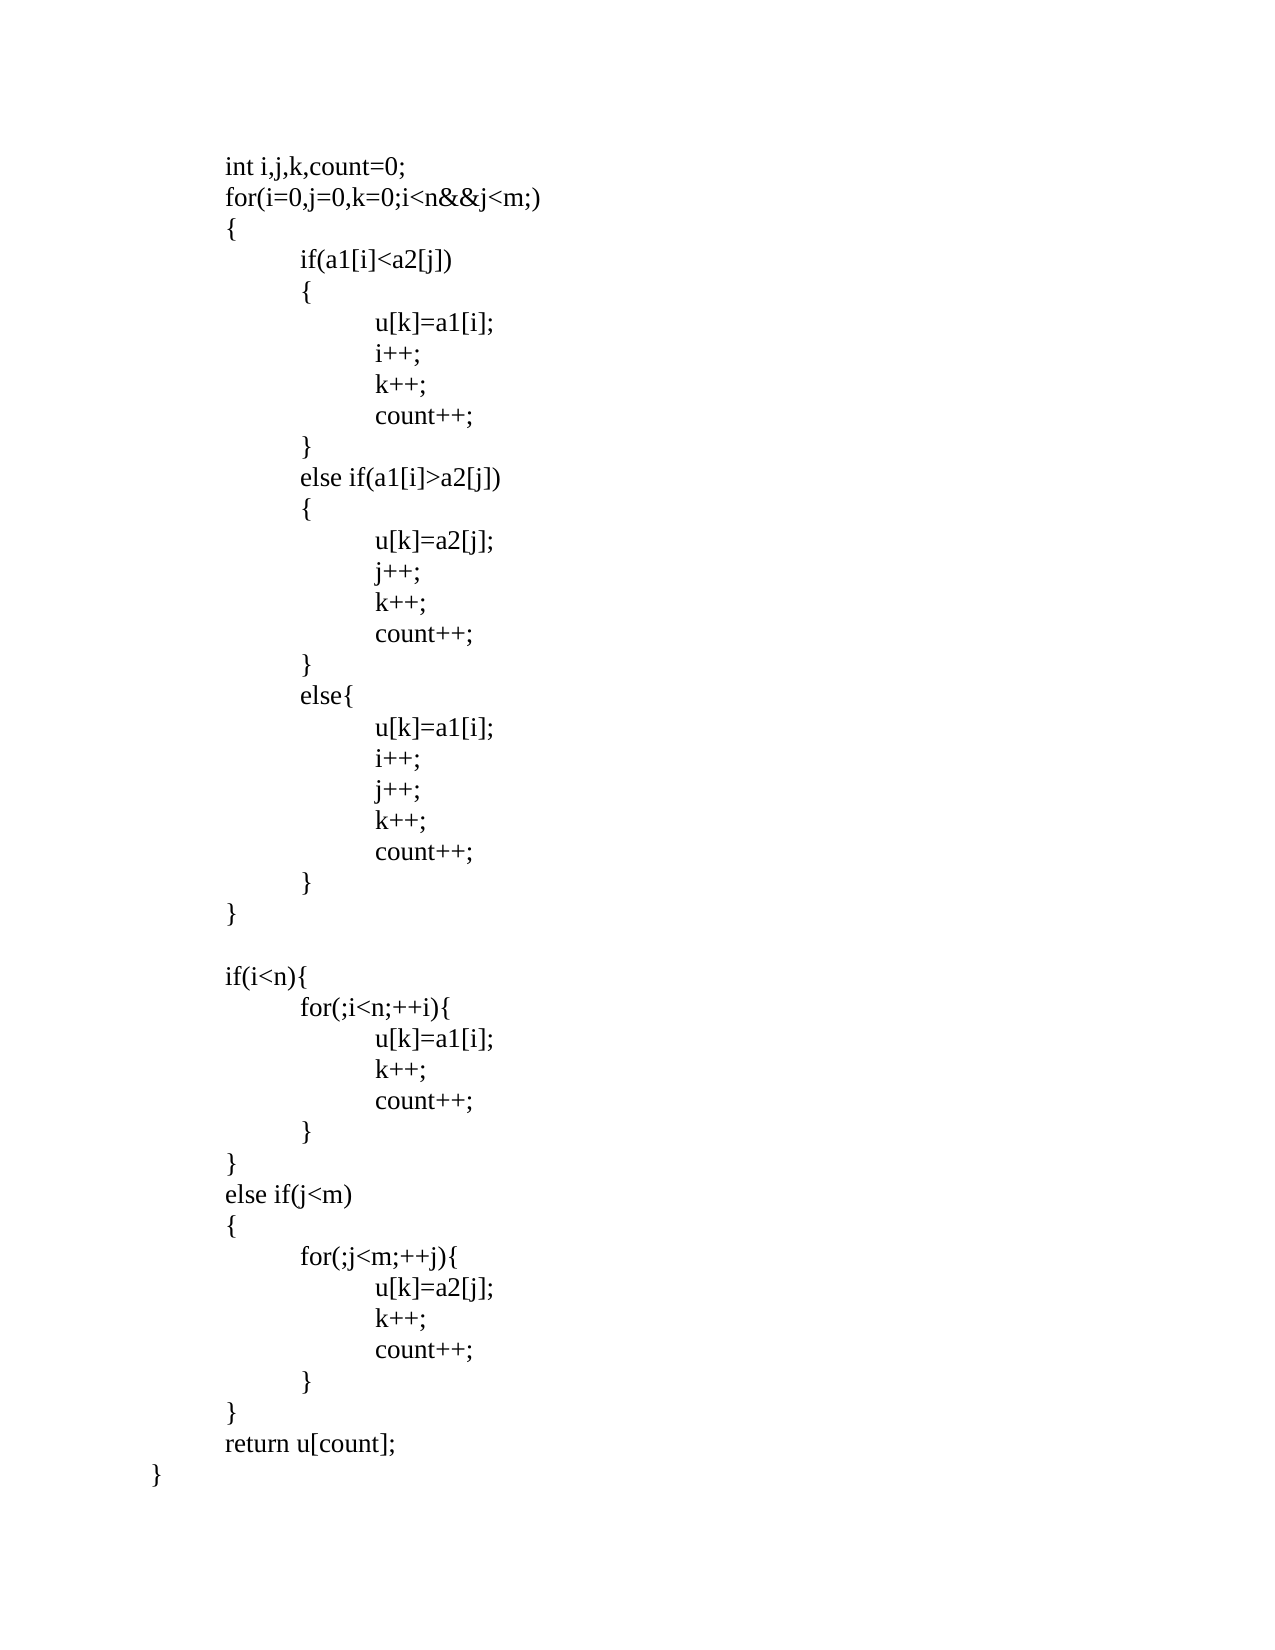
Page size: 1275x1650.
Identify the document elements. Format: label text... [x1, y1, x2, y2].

text { [150, 212, 1125, 243]
text } [150, 1396, 1125, 1427]
text u[k]=a1[i]; [150, 306, 1125, 337]
text else if(a1[i]>a2[j]) [150, 461, 1125, 493]
text u[k]=a1[i]; [150, 711, 1125, 742]
text k++; [150, 368, 1125, 399]
text for(;j<m;++j){ [150, 1240, 1125, 1271]
text j++; [150, 555, 1125, 586]
text } [150, 1147, 1125, 1178]
text k++; [150, 586, 1125, 617]
text count++; [150, 835, 1125, 866]
text } [150, 866, 1125, 897]
text } [150, 430, 1125, 461]
text { [150, 1209, 1125, 1240]
text i++; [150, 742, 1125, 773]
text u[k]=a2[j]; [150, 1271, 1125, 1302]
text if(a1[i]<a2[j]) [150, 243, 1125, 274]
text { [150, 493, 1125, 524]
text count++; [150, 399, 1125, 430]
text return u[count]; [150, 1427, 1125, 1458]
text count++; [150, 1333, 1125, 1365]
text } [150, 1116, 1125, 1147]
text k++; [150, 804, 1125, 835]
text for(;i<n;++i){ [150, 991, 1125, 1022]
text } [150, 1365, 1125, 1396]
text for(i=0,j=0,k=0;i<n&&j<m;) [150, 181, 1125, 212]
text else if(j<m) [150, 1178, 1125, 1209]
text } [150, 1458, 1125, 1489]
text } [150, 897, 1125, 929]
text if(i<n){ [150, 960, 1125, 991]
text count++; [150, 1084, 1125, 1116]
text j++; [150, 773, 1125, 804]
text count++; [150, 617, 1125, 648]
text u[k]=a1[i]; [150, 1022, 1125, 1053]
text k++; [150, 1053, 1125, 1084]
text else{ [150, 679, 1125, 711]
text u[k]=a2[j]; [150, 524, 1125, 555]
text } [150, 648, 1125, 679]
text int i,j,k,count=0; [150, 150, 1125, 181]
text i++; [150, 337, 1125, 368]
text k++; [150, 1302, 1125, 1333]
text { [150, 274, 1125, 306]
